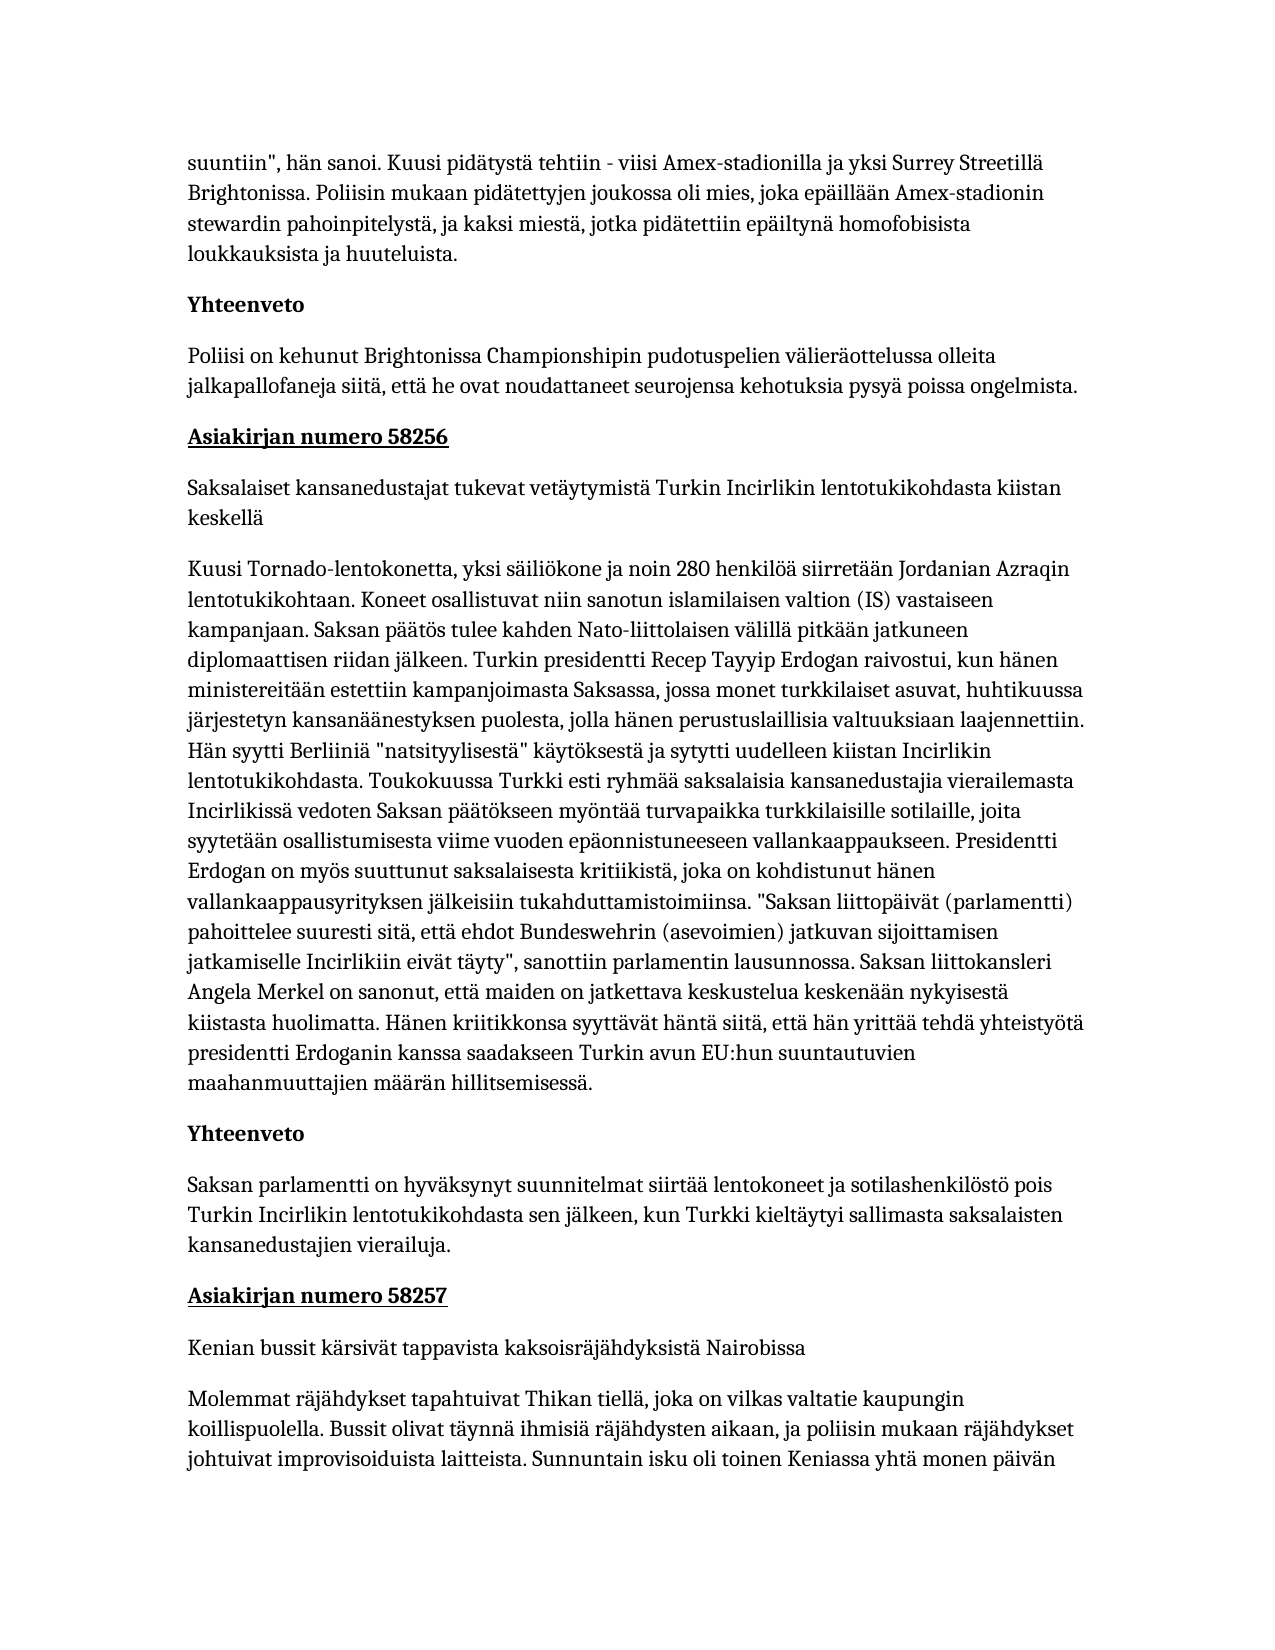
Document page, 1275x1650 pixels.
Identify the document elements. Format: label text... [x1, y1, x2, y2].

text Poliisi on kehunut Brightonissa Championshipin pudotuspelien välieräottelussa olleita jalkapallofaneja siitä, että he ovat noudattaneet seurojensa kehotuksia pysyä poissa ongelmista. [187, 343, 1087, 399]
text Yhteenveto [187, 292, 1087, 318]
text Saksan parlamentti on hyväksynyt suunnitelmat siirtää lentokoneet ja sotilashenkilöstö pois Turkin Incirlikin lentotukikohdasta sen jälkeen, kun Turkki kieltäytyi sallimasta saksalaisten kansanedustajien vierailuja. [187, 1172, 1087, 1259]
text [187, 1385, 1087, 1472]
text Saksalaiset kansanedustajat tukevat vetäytymistä Turkin Incirlikin lentotukikohdasta kiistan keskellä [187, 475, 1087, 532]
text Yhteenveto [187, 1121, 1087, 1147]
text Asiakirjan numero 58257 [187, 1283, 1087, 1310]
text Kuusi Tornado-lentokonetta, yksi säiliökone ja noin 280 henkilöä siirretään Jordanian Azraqin lentotukikohtaan. Koneet osallistuvat niin sanotun islamilaisen valtion (IS) vastaiseen kampanjaan. Saksan päätös tulee kahden Nato-liittolaisen välillä pitkään jatkuneen diplomaattisen riidan jälkeen. Turkin presidentti Recep Tayyip Erdogan raivostui, kun hänen ministereitään estettiin kampanjoimasta Saksassa, jossa monet turkkilaiset asuvat, huhtikuussa järjestetyn kansanäänestyksen puolesta, jolla hänen perustuslaillisia valtuuksiaan laajennettiin. Hän syytti Berliiniä "natsityylisestä" käytöksestä ja sytytti uudelleen kiistan Incirlikin lentotukikohdasta. Toukokuussa Turkki esti ryhmää saksalaisia kansanedustajia vierailemasta Incirlikissä vedoten Saksan päätökseen myöntää turvapaikka turkkilaisille sotilaille, joita syytetään osallistumisesta viime vuoden epäonnistuneeseen vallankaappaukseen. Presidentti Erdogan on myös suuttunut saksalaisesta kritiikistä, joka on kohdistunut hänen vallankaappausyrityksen jälkeisiin tukahduttamistoimiinsa. "Saksan liittopäivät (parlamentti) pahoittelee suuresti sitä, että ehdot Bundeswehrin (asevoimien) jatkuvan sijoittamisen jatkamiselle Incirlikiin eivät täyty", sanottiin parlamentin lausunnossa. Saksan liittokansleri Angela Merkel on sanonut, että maiden on jatkettava keskustelua keskenään nykyisestä kiistasta huolimatta. Hänen kriitikkonsa syyttävät häntä siitä, että hän yrittää tehdä yhteistyötä presidentti Erdoganin kanssa saadakseen Turkin avun EU:hun suuntautuvien maahanmuuttajien määrän hillitsemisessä. [187, 556, 1087, 1096]
text Asiakirjan numero 58256 [187, 424, 1087, 450]
text Kenian bussit kärsivät tappavista kaksoisräjähdyksistä Nairobissa [187, 1334, 1087, 1361]
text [187, 150, 1087, 267]
